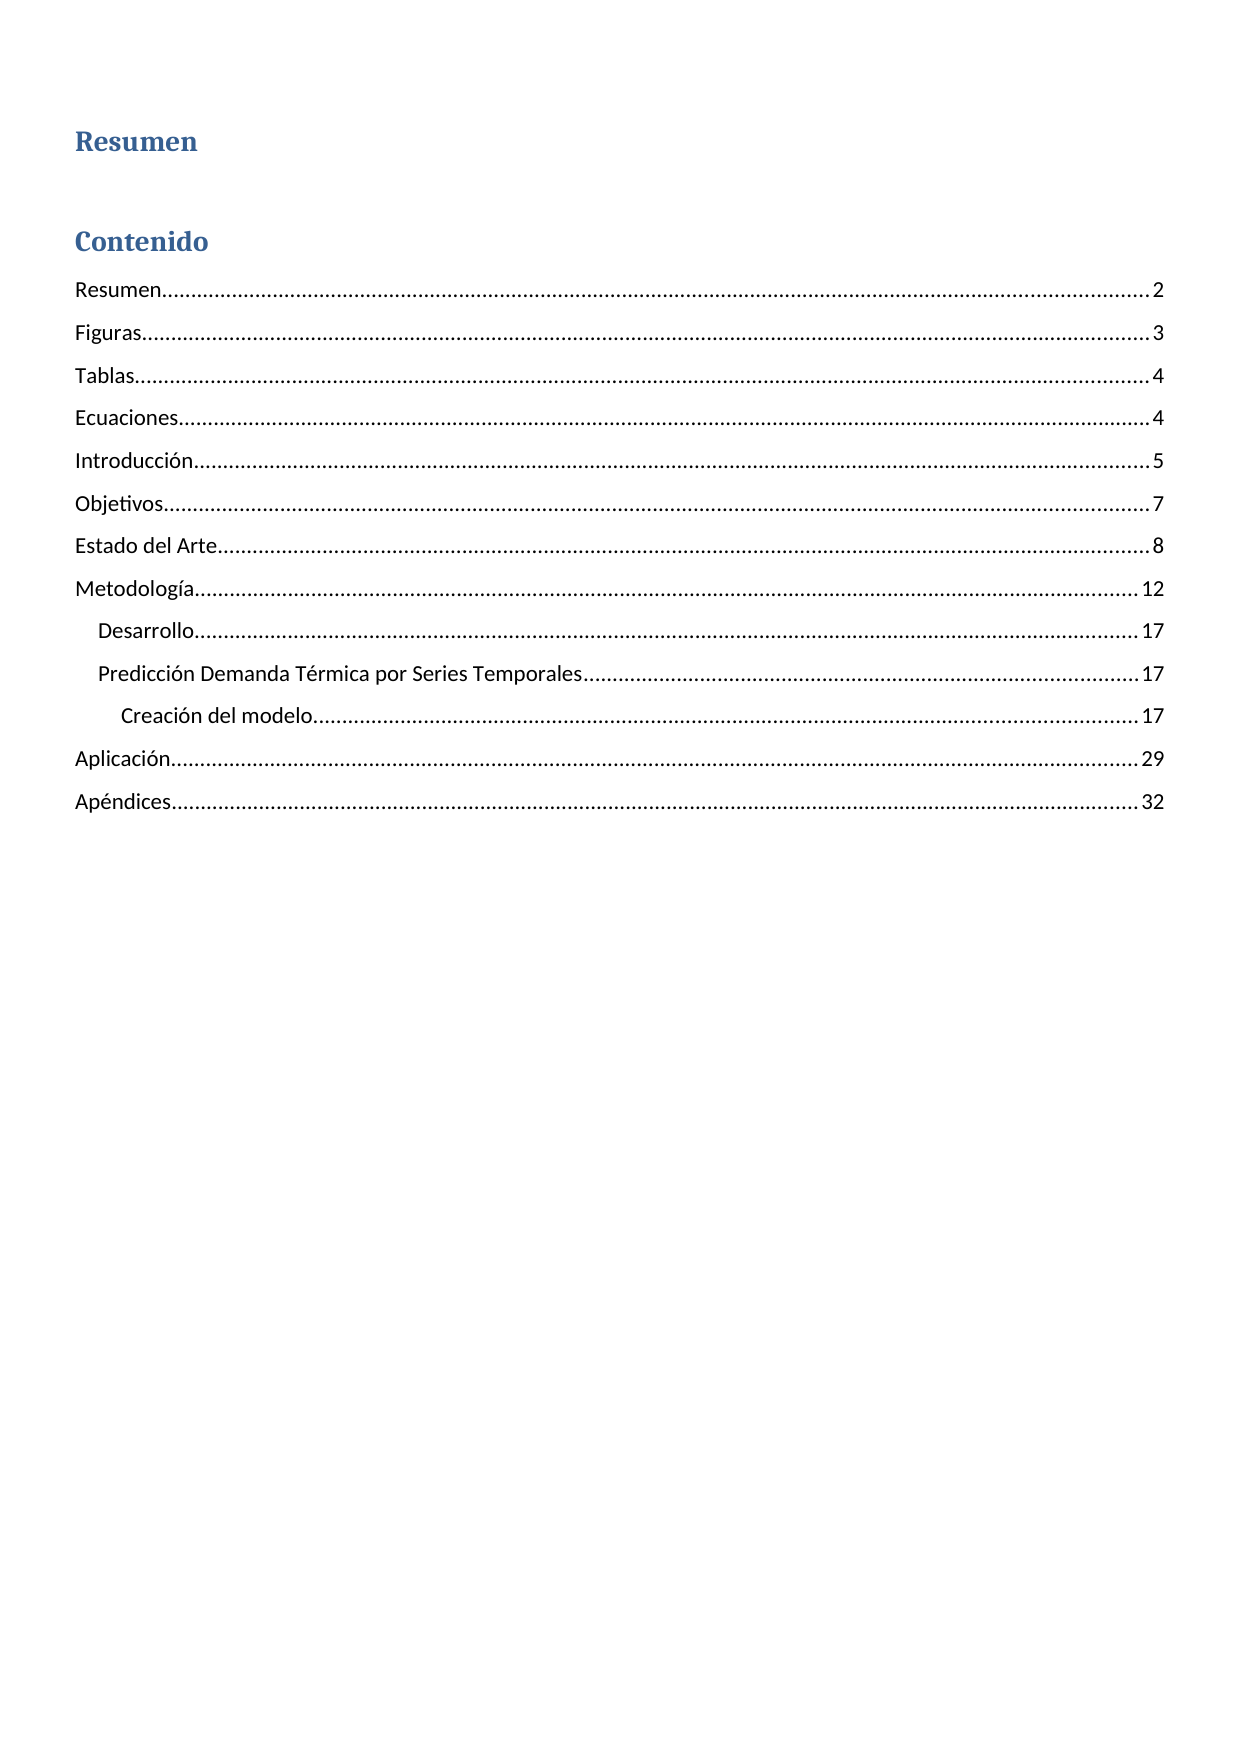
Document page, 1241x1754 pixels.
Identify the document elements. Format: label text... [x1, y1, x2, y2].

subtitle Resumen [75, 125, 1165, 158]
